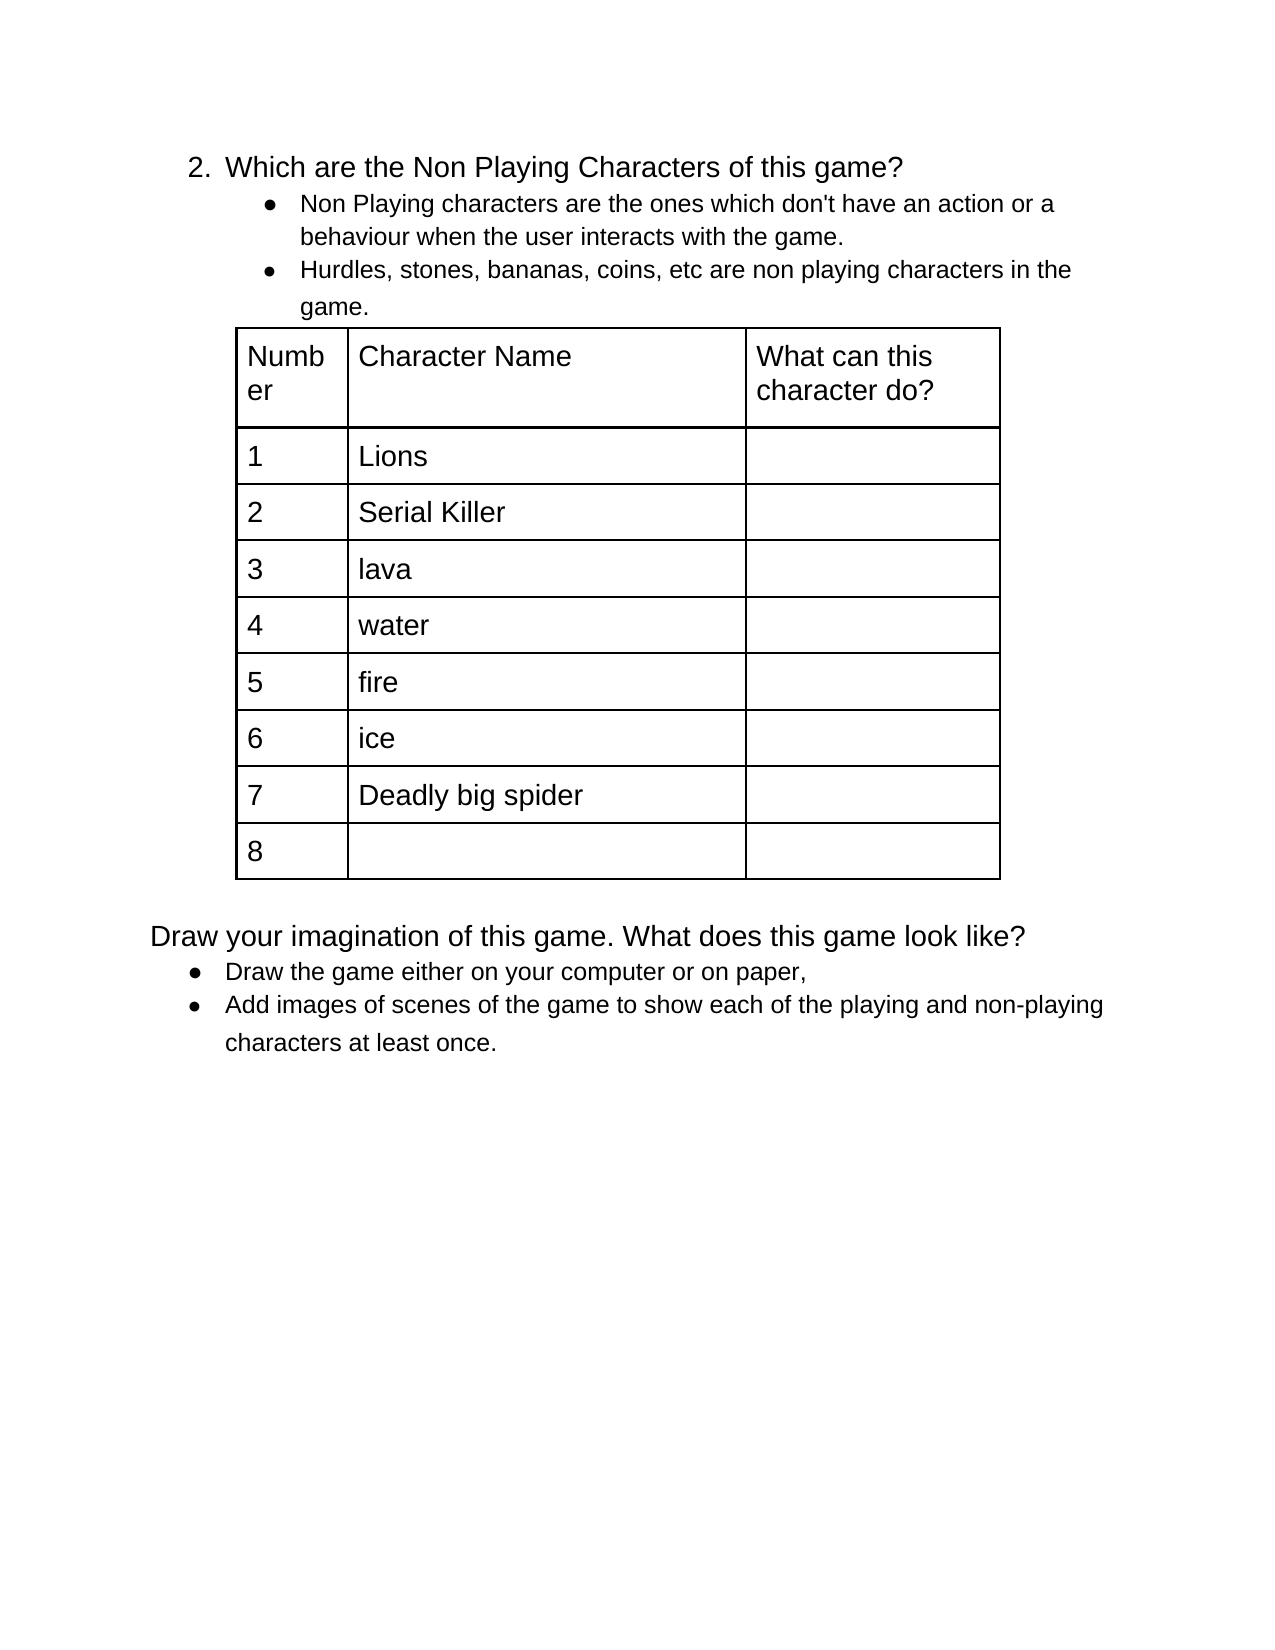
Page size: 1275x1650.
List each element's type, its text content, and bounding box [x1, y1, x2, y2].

table_header Character Name [349, 329, 745, 426]
table_cell Deadly big spider [349, 767, 745, 822]
table_cell 3 [238, 541, 347, 596]
table_cell 6 [238, 711, 347, 765]
table_cell 1 [238, 429, 347, 483]
table_cell 2 [238, 485, 347, 539]
table_header Number [238, 329, 347, 426]
table_cell [747, 767, 999, 822]
table_cell [747, 711, 999, 765]
table_cell 7 [238, 767, 347, 822]
text Draw your imagination of this game. What does this game look like? [150, 919, 1125, 952]
list Which are the Non Playing Characters of this game? [187, 150, 1125, 183]
list Draw the game either on your computer or on paper, [187, 957, 1125, 986]
table_cell 4 [238, 598, 347, 652]
table_cell Lions [349, 429, 745, 483]
table_cell [349, 824, 745, 878]
table_cell [747, 429, 999, 483]
table_cell [747, 485, 999, 539]
table_cell [747, 598, 999, 652]
table_cell Serial Killer [349, 485, 745, 539]
table_header What can this character do? [747, 329, 999, 426]
table_cell [747, 541, 999, 596]
table_cell 8 [238, 824, 347, 878]
table_cell [747, 824, 999, 878]
table_cell [747, 654, 999, 709]
list Hurdles, stones, bananas, coins, etc are non playing characters in the game. [262, 254, 1125, 322]
table_cell 5 [238, 654, 347, 709]
list Add images of scenes of the game to show each of the playing and non-playing characters at least once. [187, 990, 1125, 1058]
table_cell fire [349, 654, 745, 709]
table_cell water [349, 598, 745, 652]
table_cell ice [349, 711, 745, 765]
table_cell lava [349, 541, 745, 596]
list Non Playing characters are the ones which don't have an action or a behaviour when the user interacts with the game. [262, 188, 1125, 250]
